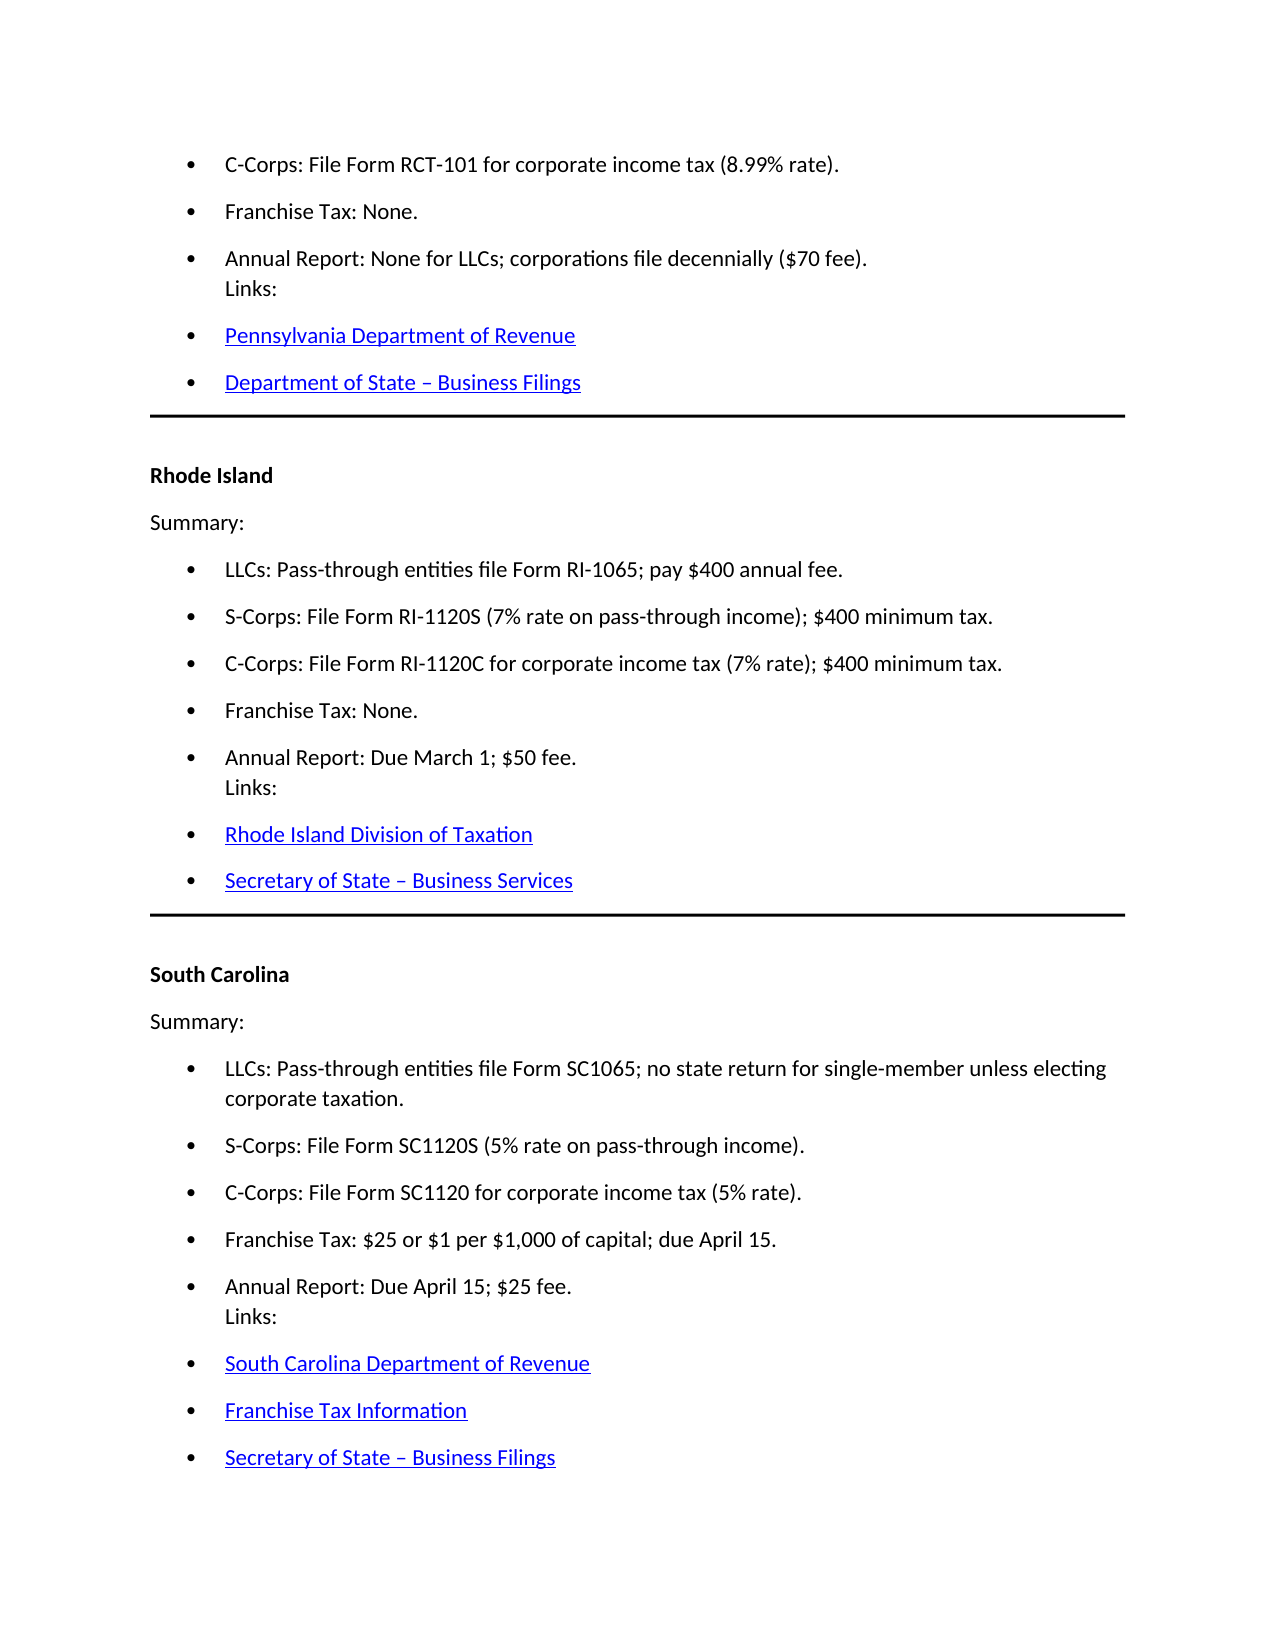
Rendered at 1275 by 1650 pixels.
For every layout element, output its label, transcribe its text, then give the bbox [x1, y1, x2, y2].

list C-Corps: File Form RCT-101 for corporate income tax (8.99% rate). [187, 150, 1125, 178]
text Rhode Island [150, 461, 1125, 489]
list C-Corps: File Form SC1120 for corporate income tax (5% rate). [187, 1178, 1125, 1206]
list Annual Report: Due March 1; $50 fee. Links: [187, 743, 1125, 801]
list Department of State – Business Filings [187, 368, 1125, 396]
list C-Corps: File Form RI-1120C for corporate income tax (7% rate); $400 minimum tax. [187, 649, 1125, 677]
text South Carolina [150, 960, 1125, 988]
text Summary: [150, 1007, 1125, 1035]
list Franchise Tax: $25 or $1 per $1,000 of capital; due April 15. [187, 1225, 1125, 1253]
list Annual Report: Due April 15; $25 fee. Links: [187, 1272, 1125, 1330]
list Franchise Tax: None. [187, 696, 1125, 724]
list South Carolina Department of Revenue [187, 1349, 1125, 1377]
list Annual Report: None for LLCs; corporations file decennially ($70 fee). Links: [187, 244, 1125, 302]
list Franchise Tax: None. [187, 197, 1125, 225]
list Rhode Island Division of Taxation [187, 820, 1125, 848]
text Summary: [150, 508, 1125, 536]
list Secretary of State – Business Services [187, 867, 1125, 895]
list LLCs: Pass-through entities file Form RI-1065; pay $400 annual fee. [187, 555, 1125, 583]
list Secretary of State – Business Filings [187, 1443, 1125, 1471]
list S-Corps: File Form SC1120S (5% rate on pass-through income). [187, 1131, 1125, 1159]
list Franchise Tax Information [187, 1396, 1125, 1424]
list Pennsylvania Department of Revenue [187, 321, 1125, 349]
list LLCs: Pass-through entities file Form SC1065; no state return for single-member unless electing corporate taxation. [187, 1054, 1125, 1112]
list S-Corps: File Form RI-1120S (7% rate on pass-through income); $400 minimum tax. [187, 602, 1125, 630]
